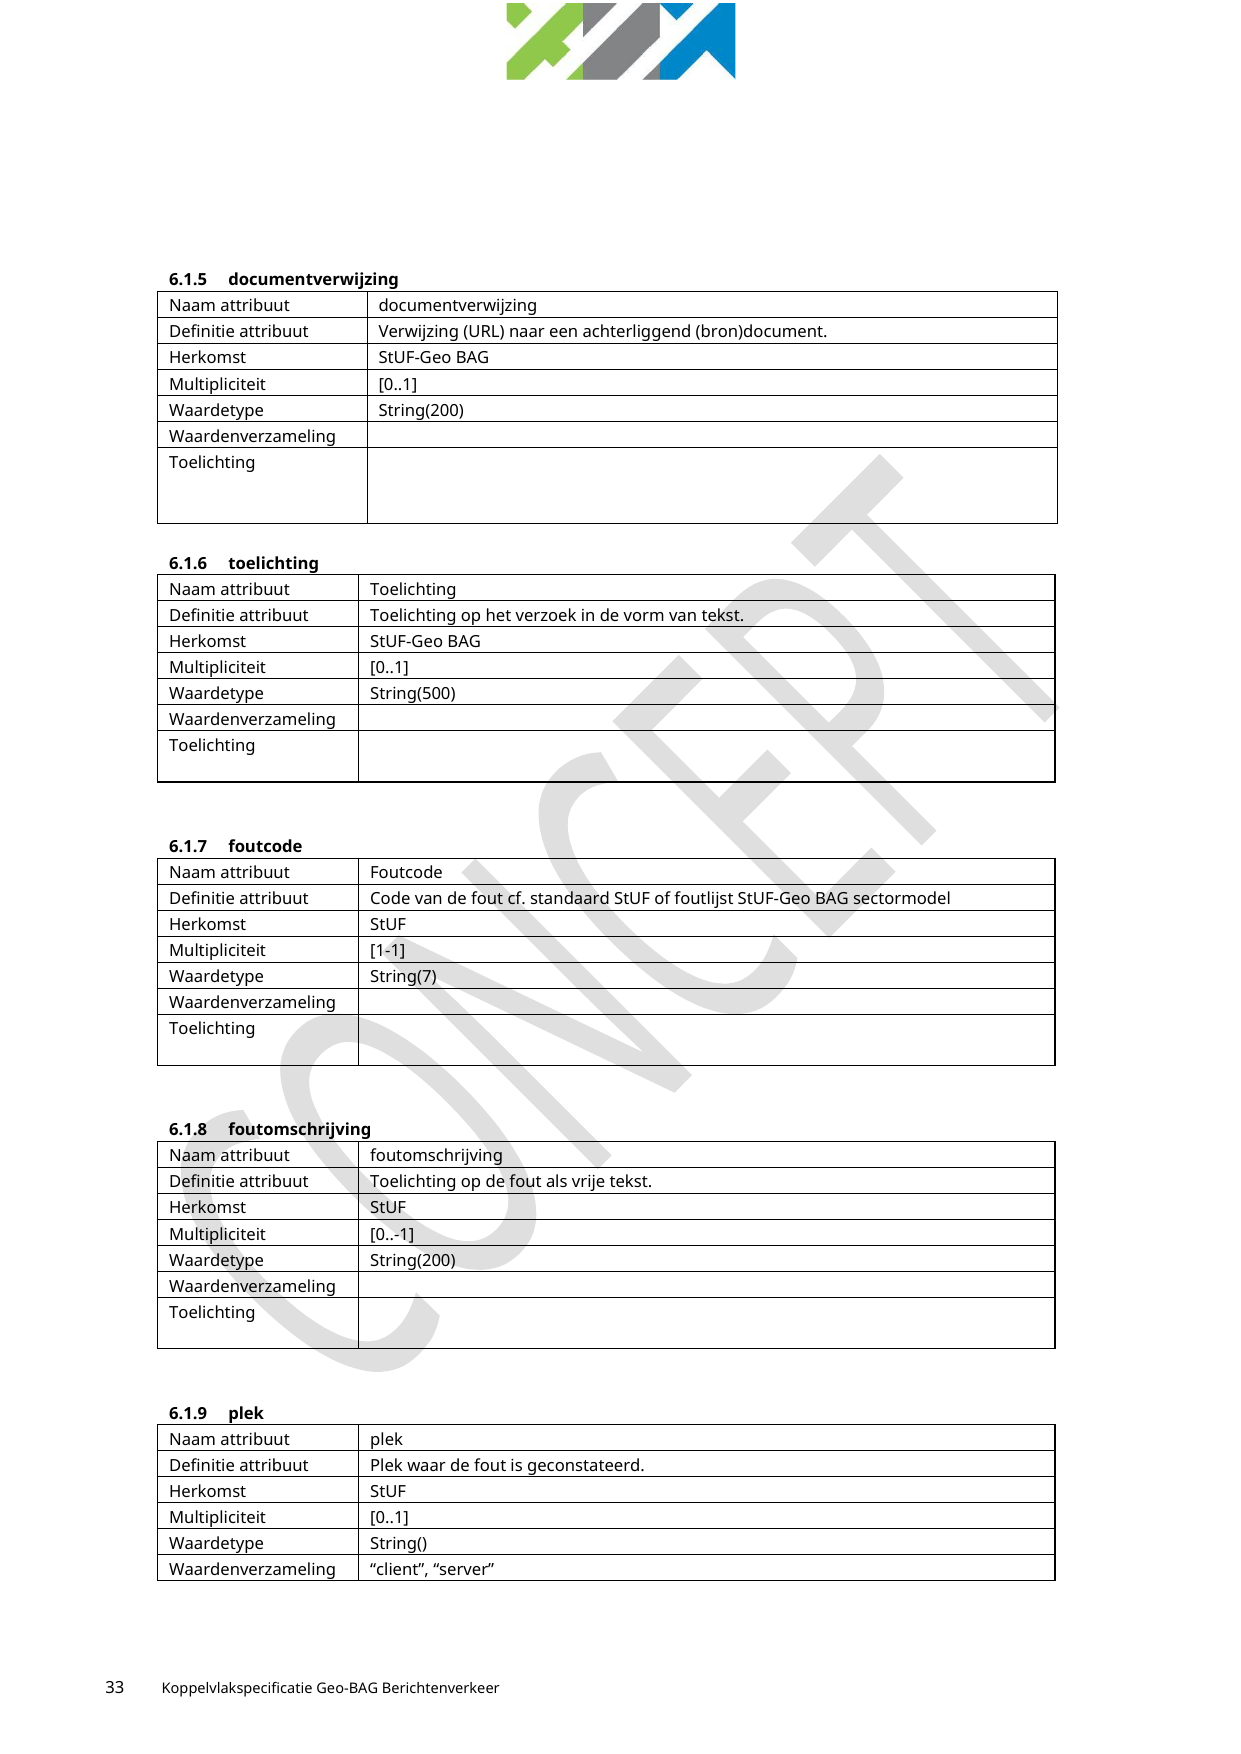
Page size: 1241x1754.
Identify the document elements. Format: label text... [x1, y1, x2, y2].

text documentverwijzing [169, 266, 1071, 291]
table_cell Waardenverzameling [158, 989, 358, 1014]
table_cell Plek waar de fout is geconstateerd. [359, 1451, 1054, 1476]
text foutomschrijving [169, 1116, 1071, 1141]
table_header documentverwijzing [368, 292, 1057, 317]
table_cell Definitie attribuut [158, 318, 367, 343]
table_cell [0..-1] [359, 1220, 1054, 1245]
picture [506, 3, 718, 80]
table_cell Herkomst [158, 344, 367, 369]
table_cell [1-1] [359, 937, 1054, 962]
table_cell Toelichting [158, 1015, 358, 1065]
table_cell Waardenverzameling [158, 422, 367, 447]
table_cell Waardenverzameling [158, 1555, 358, 1580]
table_header Naam attribuut [158, 292, 367, 317]
table_cell [368, 422, 1057, 447]
table_header Naam attribuut [158, 1425, 358, 1450]
table_cell Waardetype [158, 396, 367, 421]
table_cell String(7) [359, 963, 1054, 988]
table_cell Toelichting op het verzoek in de vorm van tekst. [359, 601, 1054, 626]
table_cell Toelichting op de fout als vrije tekst. [359, 1168, 1054, 1193]
table_cell Multipliciteit [158, 1220, 358, 1245]
table_cell String(200) [368, 396, 1057, 421]
table_cell [368, 448, 1057, 523]
table_cell Herkomst [158, 627, 358, 652]
table_cell StUF [359, 1477, 1054, 1502]
table_cell String() [359, 1529, 1054, 1554]
table_cell Waardenverzameling [158, 1272, 358, 1297]
table_cell [359, 989, 1054, 1014]
text plek [169, 1399, 1071, 1424]
table_cell Toelichting [158, 1298, 358, 1348]
table_cell “client”, “server” [359, 1555, 1054, 1580]
table_cell String(200) [359, 1246, 1054, 1271]
table_header Naam attribuut [158, 575, 358, 600]
table_header Naam attribuut [158, 859, 358, 883]
table_cell String(500) [359, 679, 1054, 704]
table_cell Waardetype [158, 679, 358, 704]
table_cell Waardetype [158, 1529, 358, 1554]
table_header plek [359, 1425, 1054, 1450]
table_cell [359, 1272, 1054, 1297]
table_header Naam attribuut [158, 1142, 358, 1167]
table_header Foutcode [359, 859, 1054, 883]
table_cell [0..1] [368, 370, 1057, 395]
table_cell StUF-Geo BAG [368, 344, 1057, 369]
table_cell [359, 1298, 1054, 1348]
table_cell Definitie attribuut [158, 601, 358, 626]
table_cell Multipliciteit [158, 653, 358, 678]
table_cell StUF [359, 911, 1054, 936]
table_cell Code van de fout cf. standaard StUF of foutlijst StUF-Geo BAG sectormodel [359, 885, 1054, 909]
table_cell Toelichting [158, 448, 367, 523]
table_cell Herkomst [158, 1194, 358, 1219]
table_cell Multipliciteit [158, 370, 367, 395]
table_cell Waardetype [158, 963, 358, 988]
table_cell Definitie attribuut [158, 1451, 358, 1476]
table_cell [0..1] [359, 1503, 1054, 1528]
table_header Toelichting [359, 575, 1054, 600]
table_cell Waardetype [158, 1246, 358, 1271]
table_cell [359, 731, 1054, 781]
table_cell [359, 1015, 1054, 1065]
table_cell Herkomst [158, 1477, 358, 1502]
table_cell Definitie attribuut [158, 1168, 358, 1193]
table_cell Waardenverzameling [158, 705, 358, 730]
table_cell Multipliciteit [158, 1503, 358, 1528]
text toelichting [169, 549, 1071, 574]
table_cell Multipliciteit [158, 937, 358, 962]
table_cell [359, 705, 1054, 730]
table_cell StUF-Geo BAG [359, 627, 1054, 652]
table_cell Toelichting [158, 731, 358, 781]
picture [677, 50, 736, 80]
table_cell Herkomst [158, 911, 358, 936]
table_header foutomschrijving [359, 1142, 1054, 1167]
table_cell Verwijzing (URL) naar een achterliggend (bron)document. [368, 318, 1057, 343]
table_cell Definitie attribuut [158, 885, 358, 909]
table_cell [0..1] [359, 653, 1054, 678]
text foutcode [169, 832, 1071, 857]
table_cell StUF [359, 1194, 1054, 1219]
